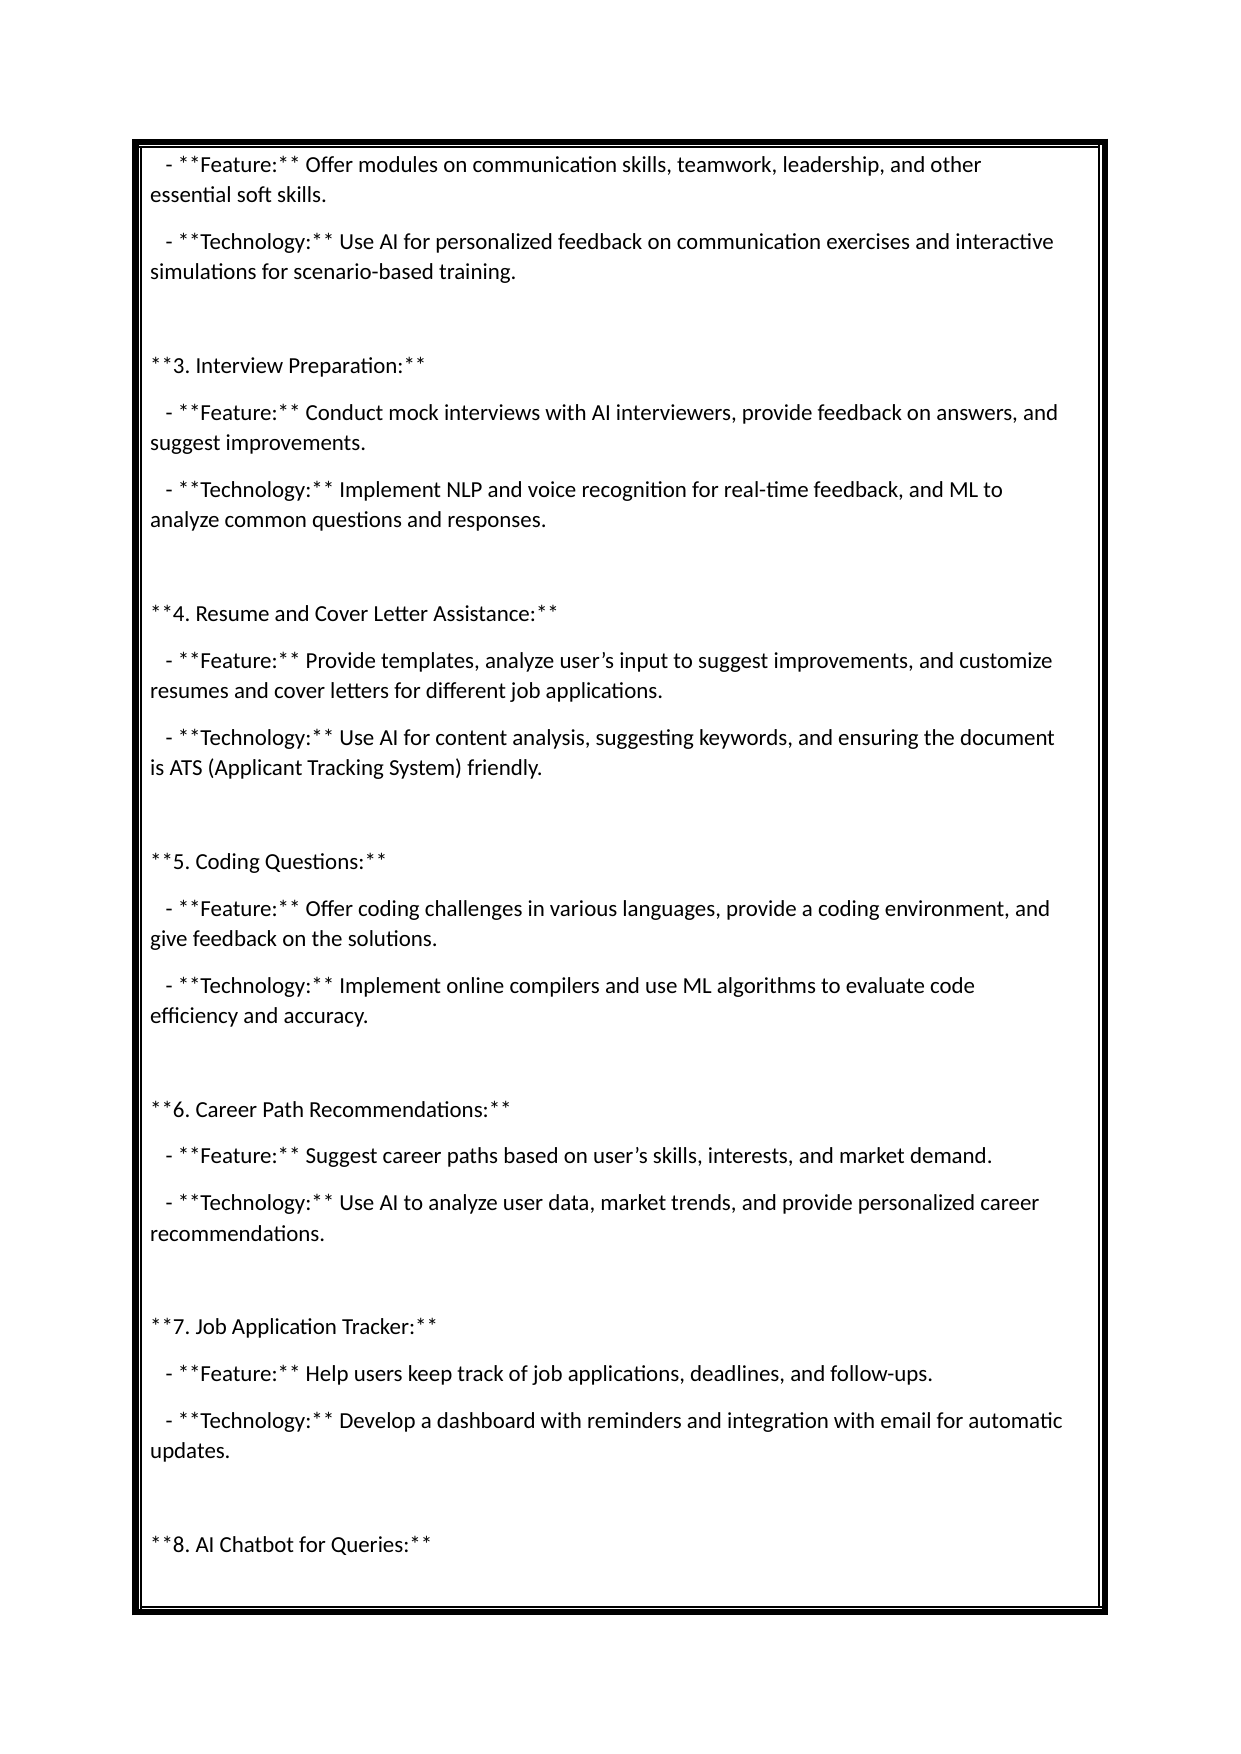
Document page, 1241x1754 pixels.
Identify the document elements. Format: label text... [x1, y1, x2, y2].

text - **Technology:** Implement NLP and voice recognition for real-time feedback, and ML to analyze common questions and responses. [150, 475, 1067, 533]
text **3. Interview Preparation:** [150, 351, 1067, 379]
text - **Technology:** Use AI to analyze user data, market trends, and provide personalized career recommendations. [150, 1188, 1067, 1247]
text - **Feature:** Offer modules on communication skills, teamwork, leadership, and other essential soft skills. [150, 150, 1067, 208]
text **5. Coding Questions:** [150, 847, 1067, 875]
text **4. Resume and Cover Letter Assistance:** [150, 599, 1067, 627]
text - **Technology:** Implement online compilers and use ML algorithms to evaluate code efficiency and accuracy. [150, 971, 1067, 1029]
text - **Feature:** Suggest career paths based on user’s skills, interests, and market demand. [150, 1142, 1067, 1170]
text **6. Career Path Recommendations:** [150, 1095, 1067, 1123]
text - **Feature:** Provide templates, analyze user’s input to suggest improvements, and customize resumes and cover letters for different job applications. [150, 646, 1067, 704]
text - **Technology:** Develop a dashboard with reminders and integration with email for automatic updates. [150, 1406, 1067, 1464]
text **7. Job Application Tracker:** [150, 1312, 1067, 1341]
text **8. AI Chatbot for Queries:** [150, 1530, 1067, 1558]
text - **Feature:** Help users keep track of job applications, deadlines, and follow-ups. [150, 1359, 1067, 1387]
text - **Technology:** Use AI for personalized feedback on communication exercises and interactive simulations for scenario-based training. [150, 227, 1067, 285]
text - **Technology:** Use AI for content analysis, suggesting keywords, and ensuring the document is ATS (Applicant Tracking System) friendly. [150, 723, 1067, 781]
text - **Feature:** Offer coding challenges in various languages, provide a coding environment, and give feedback on the solutions. [150, 894, 1067, 952]
text - **Feature:** Conduct mock interviews with AI interviewers, provide feedback on answers, and suggest improvements. [150, 398, 1067, 456]
